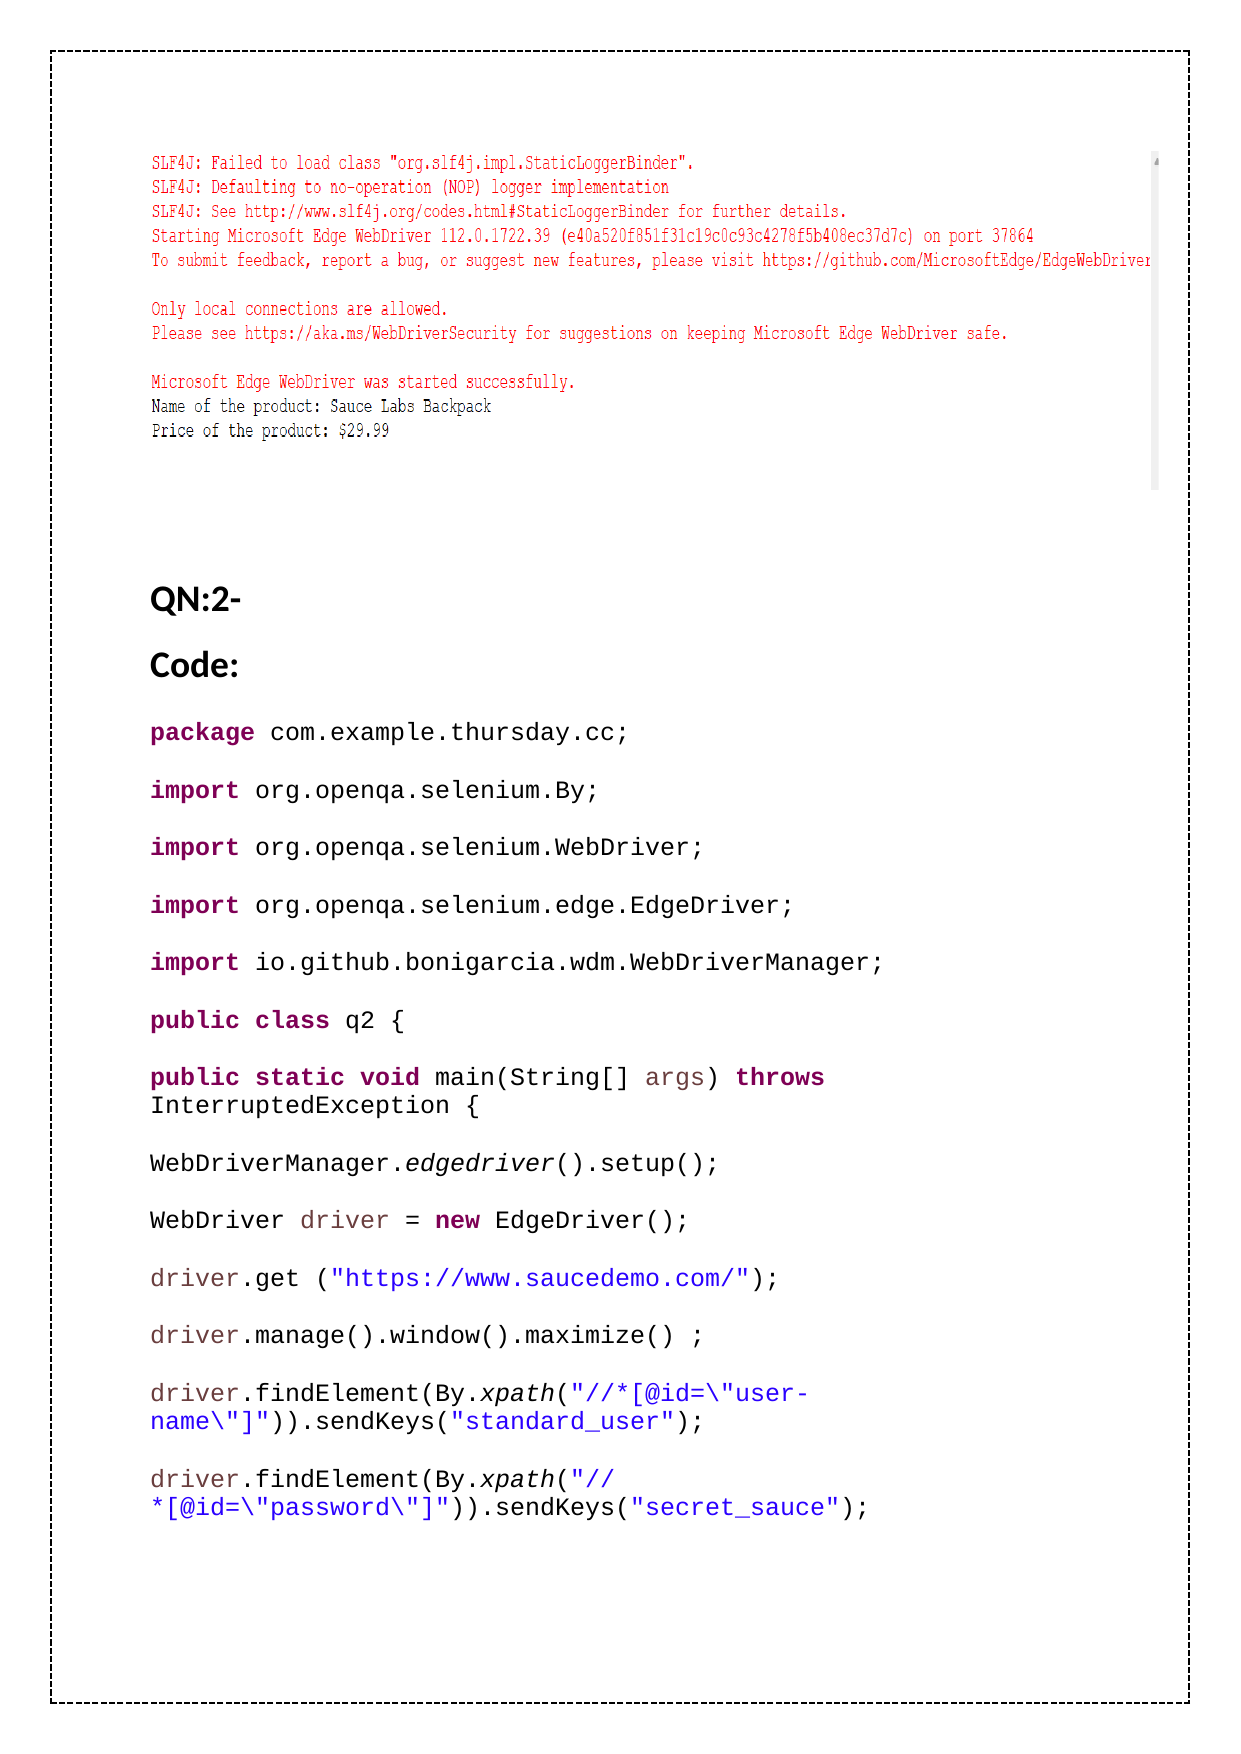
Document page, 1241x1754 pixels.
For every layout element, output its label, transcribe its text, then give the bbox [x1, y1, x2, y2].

text WebDriver driver = new EdgeDriver(); [150, 1208, 1090, 1236]
text QN:2- [150, 575, 1090, 621]
text public static void main(String[] args) throws InterruptedException { [150, 1065, 1090, 1121]
text import org.openqa.selenium.By; [150, 777, 1090, 806]
picture [150, 150, 1159, 490]
text driver.findElement(By.xpath("//*[@id=\"password\"]")).sendKeys("secret_sauce"); [150, 1466, 1090, 1523]
text public class q2 { [150, 1007, 1090, 1036]
text package com.example.thursday.cc; [150, 720, 1090, 748]
text driver.manage().window().maximize() ; [150, 1323, 1090, 1351]
text Code: [150, 641, 1090, 687]
text WebDriverManager.edgedriver().setup(); [150, 1151, 1090, 1179]
text driver.get ("https://www.saucedemo.com/"); [150, 1266, 1090, 1294]
text import org.openqa.selenium.edge.EdgeDriver; [150, 892, 1090, 921]
text import io.github.bonigarcia.wdm.WebDriverManager; [150, 950, 1090, 978]
text import org.openqa.selenium.WebDriver; [150, 835, 1090, 863]
text driver.findElement(By.xpath("//*[@id=\"user-name\"]")).sendKeys("standard_user"); [150, 1381, 1090, 1437]
